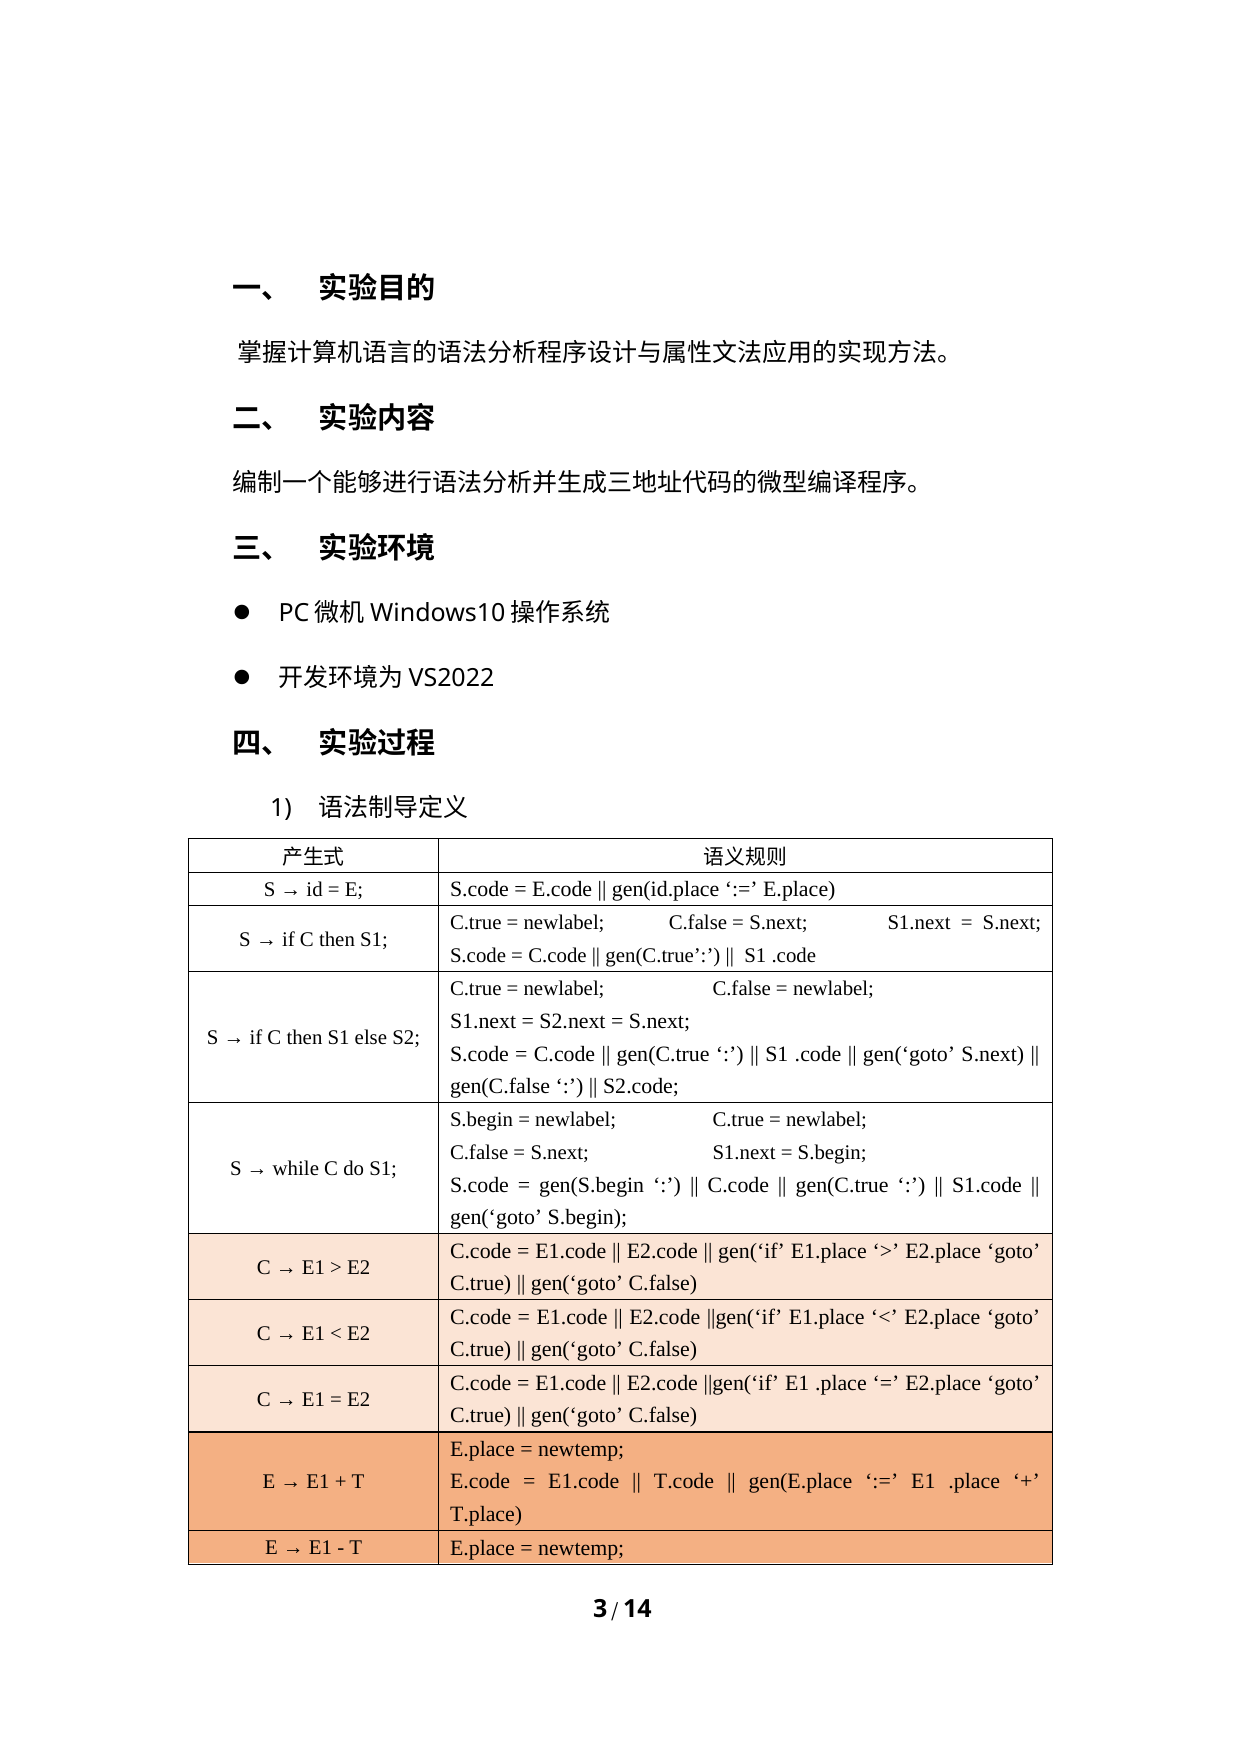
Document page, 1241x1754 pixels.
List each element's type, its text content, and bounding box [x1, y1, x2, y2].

table_cell S → id = E; [189, 873, 438, 905]
subtitle 实验过程 [232, 708, 1053, 773]
table_header 产生式 [189, 839, 438, 872]
table_cell C → E1 = E2 [189, 1366, 438, 1431]
text 掌握计算机语言的语法分析程序设计与属性文法应用的实现方法。 [187, 318, 1053, 383]
table_cell S → if C then S1 else S2; [189, 972, 438, 1102]
table_cell S.code = E.code || gen(id.place ‘:=’ E.place) [439, 873, 1052, 905]
subtitle 实验内容 [232, 383, 1053, 448]
table_header 语义规则 [439, 839, 1052, 872]
table_cell C.code = E1.code || E2.code || gen(‘if’ E1.place ‘>’ E2.place ‘goto’ C.true) || gen(‘goto’ C.false) [439, 1234, 1052, 1299]
table_cell C.true = newlabel; C.false = newlabel; S1.next = S2.next = S.next; S.code = C.code || gen(C.true ‘:’) || S1 .code || gen(‘goto’ S.next) || gen(C.false ‘:’) || S2.code; [439, 972, 1052, 1102]
subtitle 实验环境 [232, 513, 1053, 578]
list 编制一个能够进行语法分析并生成三地址代码的微型编译程序。 [232, 448, 1053, 513]
subtitle 实验目的 [232, 253, 1053, 318]
table_cell C.code = E1.code || E2.code ||gen(‘if’ E1 .place ‘=’ E2.place ‘goto’ C.true) || gen(‘goto’ C.false) [439, 1366, 1052, 1431]
table_cell C.code = E1.code || E2.code ||gen(‘if’ E1.place ‘<’ E2.place ‘goto’ C.true) || gen(‘goto’ C.false) [439, 1300, 1052, 1365]
table_cell S → if C then S1; [189, 906, 438, 971]
list PC微机 Windows10操作系统 [232, 578, 1053, 643]
list 开发环境为VS2022 [232, 643, 1053, 708]
table_cell S → while C do S1; [189, 1103, 438, 1233]
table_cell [439, 1531, 1052, 1563]
table_cell E → E1 - T [189, 1531, 438, 1563]
table_cell C → E1 < E2 [189, 1300, 438, 1365]
table_cell E → E1 + T [189, 1433, 438, 1530]
table_cell S.begin = newlabel; C.true = newlabel; C.false = S.next; S1.next = S.begin; S.code = gen(S.begin ‘:’) || C.code || gen(C.true ‘:’) || S1.code || gen(‘goto’ S.begin); [439, 1103, 1052, 1233]
table_cell C.true = newlabel; C.false = S.next; S1.next = S.next; S.code = C.code || gen(C.true’:’) || S1 .code [439, 906, 1052, 971]
table_cell E.place = newtemp; E.code = E1.code || T.code || gen(E.place ‘:=’ E1 .place ‘+’ T.place) [439, 1433, 1052, 1530]
subtitle 语法制导定义 [270, 773, 1053, 838]
table_cell C → E1 > E2 [189, 1234, 438, 1299]
